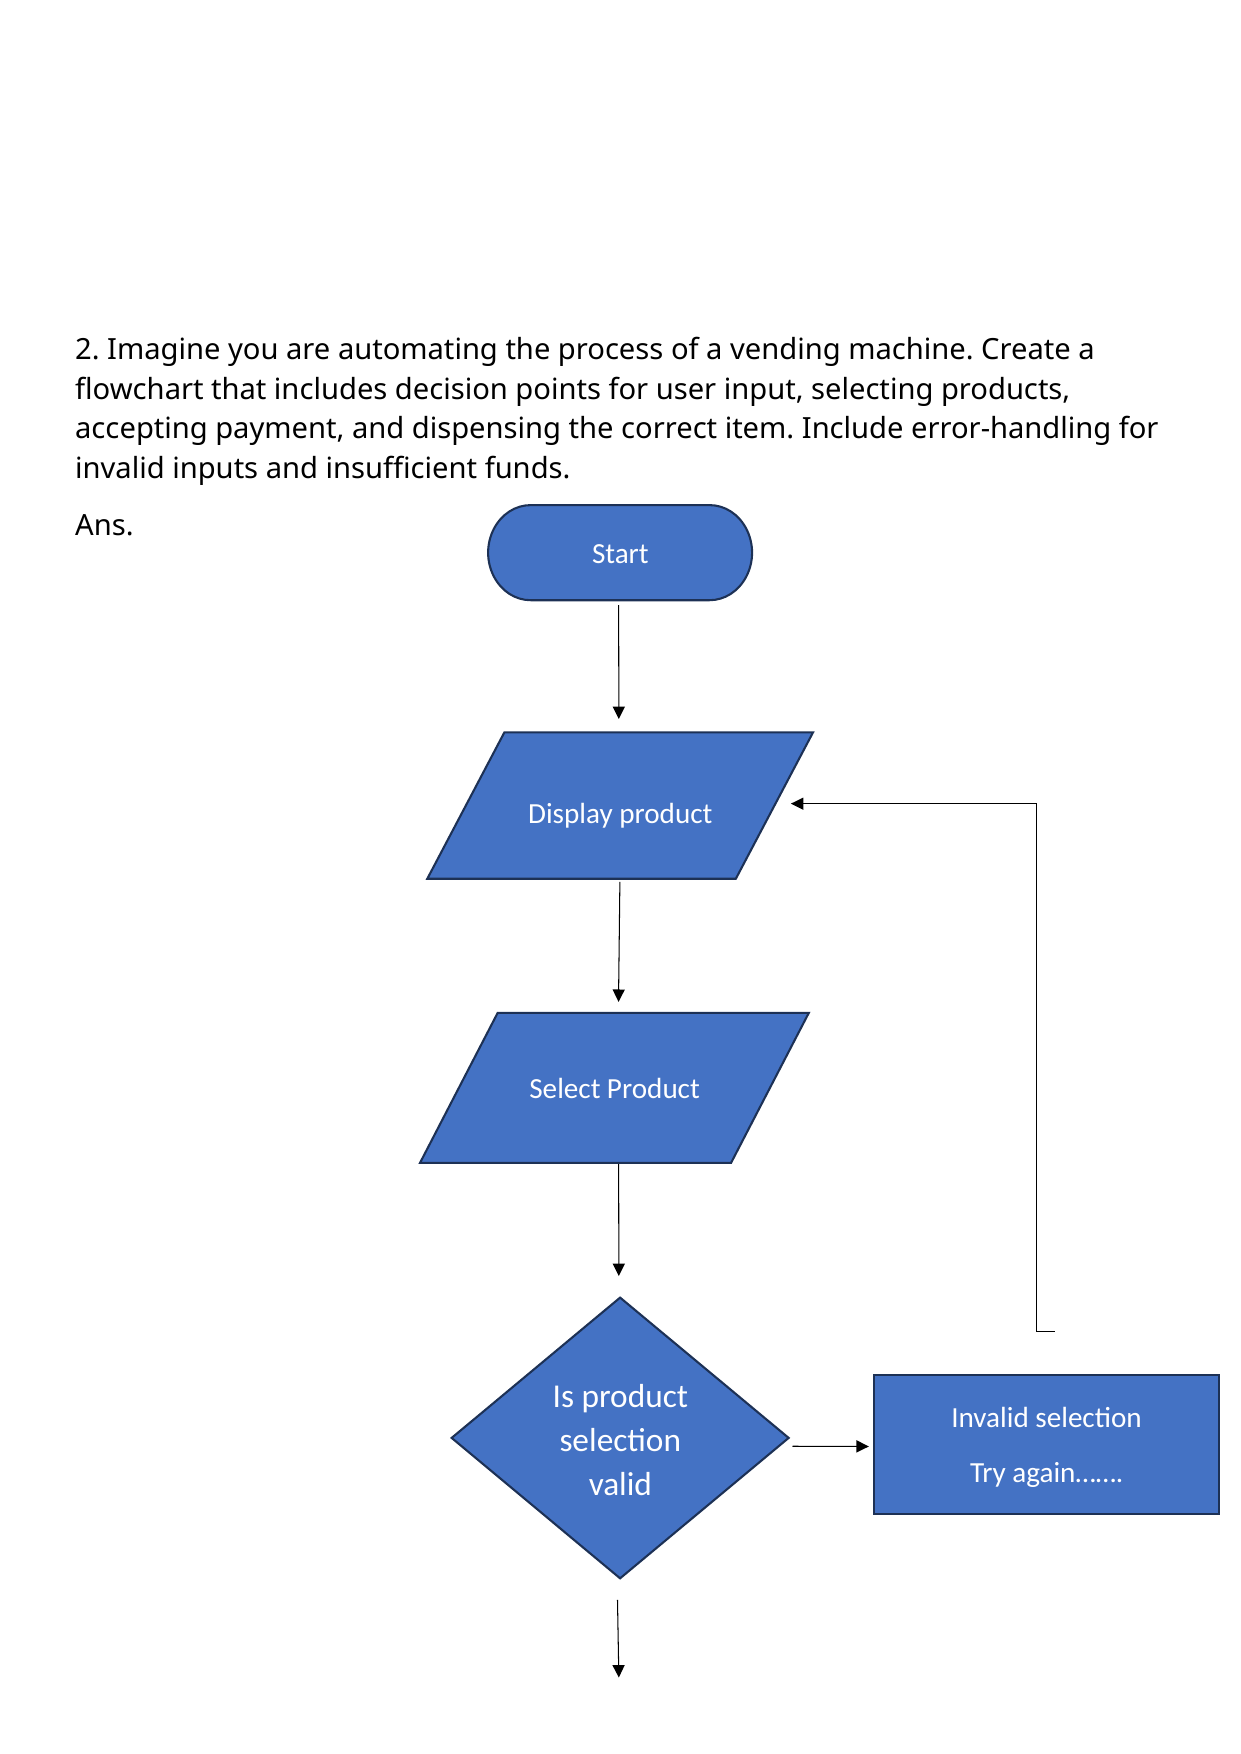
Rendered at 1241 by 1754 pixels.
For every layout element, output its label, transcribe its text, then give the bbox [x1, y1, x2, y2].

text Ans. [75, 504, 522, 543]
text 2. Imagine you are automating the process of a vending machine. Create a flowchart that includes decision points for user input, selecting products, accepting payment, and dispensing the correct item. Include error-handling for invalid inputs and insufficient funds. [75, 328, 1165, 487]
text Ans. [718, 504, 1165, 543]
